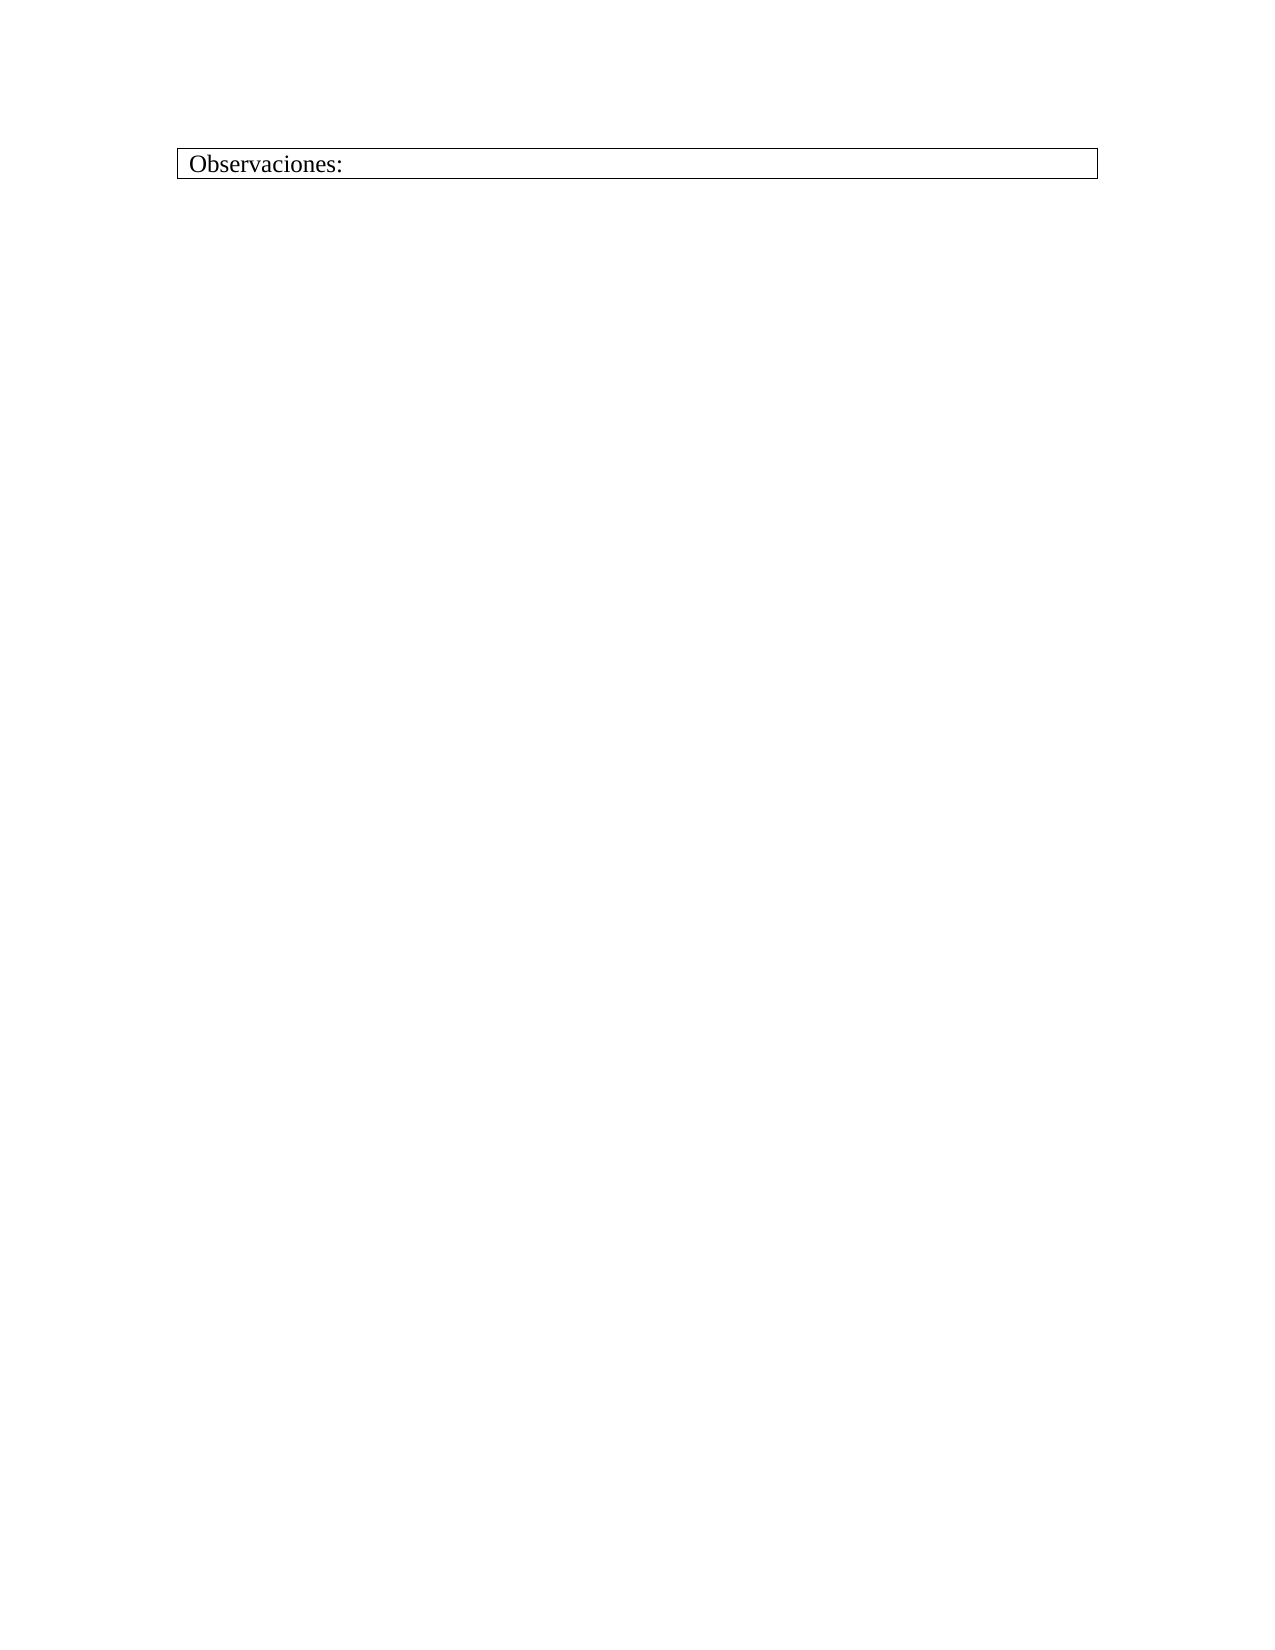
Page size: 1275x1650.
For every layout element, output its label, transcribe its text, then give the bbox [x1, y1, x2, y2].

table_cell Observaciones: [178, 149, 1097, 177]
